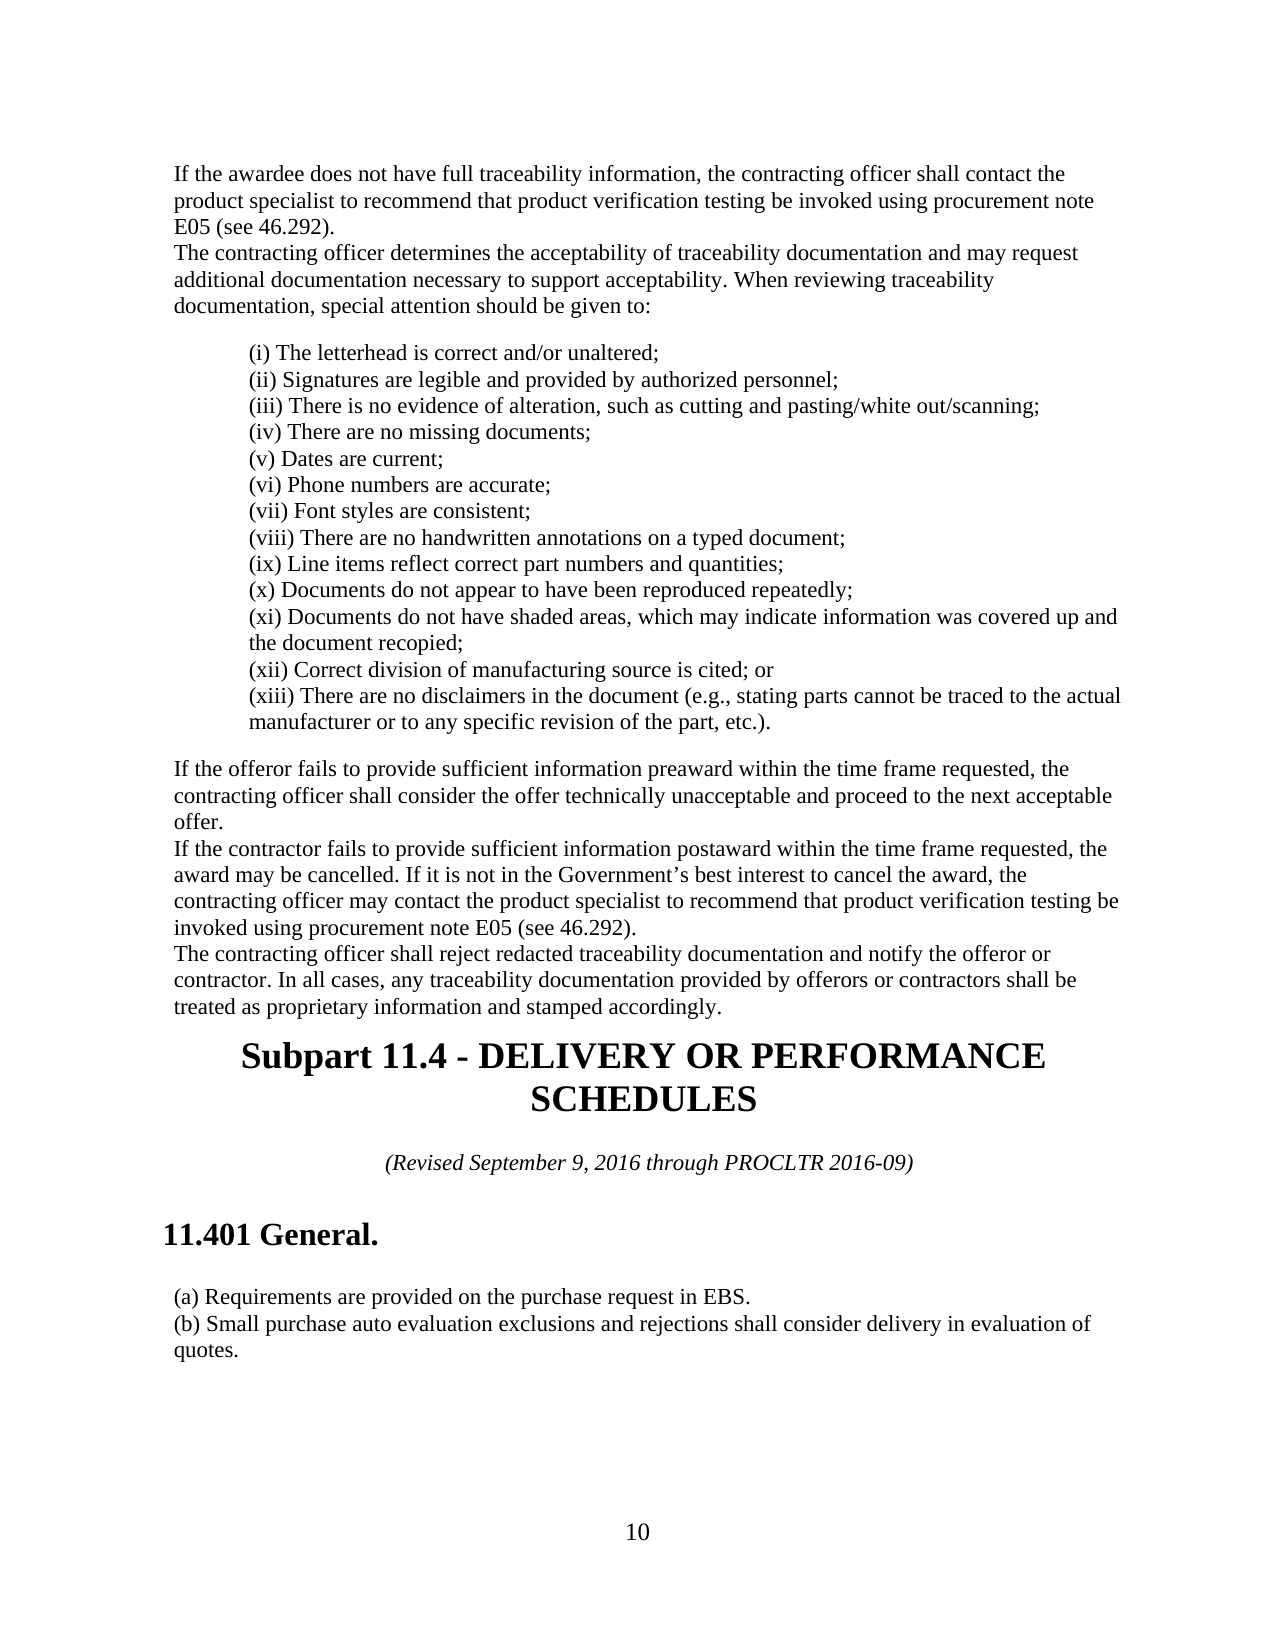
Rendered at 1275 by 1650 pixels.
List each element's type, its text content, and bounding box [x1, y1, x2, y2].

text (a) Requirements are provided on the purchase request in EBS. [163, 1273, 1135, 1309]
text (vi) Phone numbers are accurate; [238, 471, 1135, 497]
text If the offeror fails to provide sufficient information preaward within the time frame requested, the contracting officer shall consider the offer technically unacceptable and proceed to the next acceptable offer. [163, 745, 1135, 834]
text (ix) Line items reflect correct part numbers and quantities; [238, 550, 1135, 577]
text (viii) There are no handwritten annotations on a typed document; [238, 524, 1135, 550]
text (vii) Font styles are consistent; [238, 497, 1135, 524]
text (Revised September 9, 2016 through PROCLTR 2016-09) [163, 1139, 1135, 1186]
text (xi) Documents do not have shaded areas, which may indicate information was covered up and the document recopied; [238, 603, 1135, 656]
text (xii) Correct division of manufacturing source is cited; or [238, 656, 1135, 682]
text (v) Dates are current; [238, 445, 1135, 471]
text (xiii) There are no disclaimers in the document (e.g., stating parts cannot be traced to the actual manufacturer or to any specific revision of the part, etc.). [238, 682, 1135, 745]
subtitle 11.401 General. [162, 1215, 1125, 1252]
text (ii) Signatures are legible and provided by authorized personnel; [238, 366, 1135, 392]
text The contracting officer determines the acceptability of traceability documentation and may request additional documentation necessary to support acceptability. When reviewing traceability documentation, special attention should be given to: [163, 239, 1135, 329]
subtitle Subpart 11.4 - DELIVERY OR PERFORMANCE SCHEDULES [162, 1034, 1125, 1120]
text If the awardee does not have full traceability information, the contracting officer shall contact the product specialist to recommend that product verification testing be invoked using procurement note E05 (see 46.292). [163, 150, 1135, 239]
text (i) The letterhead is correct and/or unaltered; [238, 329, 1135, 366]
text The contracting officer shall reject redacted traceability documentation and notify the offeror or contractor. In all cases, any traceability documentation provided by offerors or contractors shall be treated as proprietary information and stamped accordingly. [163, 940, 1135, 1029]
text (iv) There are no missing documents; [238, 418, 1135, 445]
text (b) Small purchase auto evaluation exclusions and rejections shall consider delivery in evaluation of quotes. [163, 1309, 1135, 1373]
text If the contractor fails to provide sufficient information postaward within the time frame requested, the award may be cancelled. If it is not in the Government’s best interest to cancel the award, the contracting officer may contact the product specialist to recommend that product verification testing be invoked using procurement note E05 (see 46.292). [163, 834, 1135, 940]
text (x) Documents do not appear to have been reproduced repeatedly; [238, 577, 1135, 603]
text (iii) There is no evidence of alteration, such as cutting and pasting/white out/scanning; [238, 392, 1135, 418]
